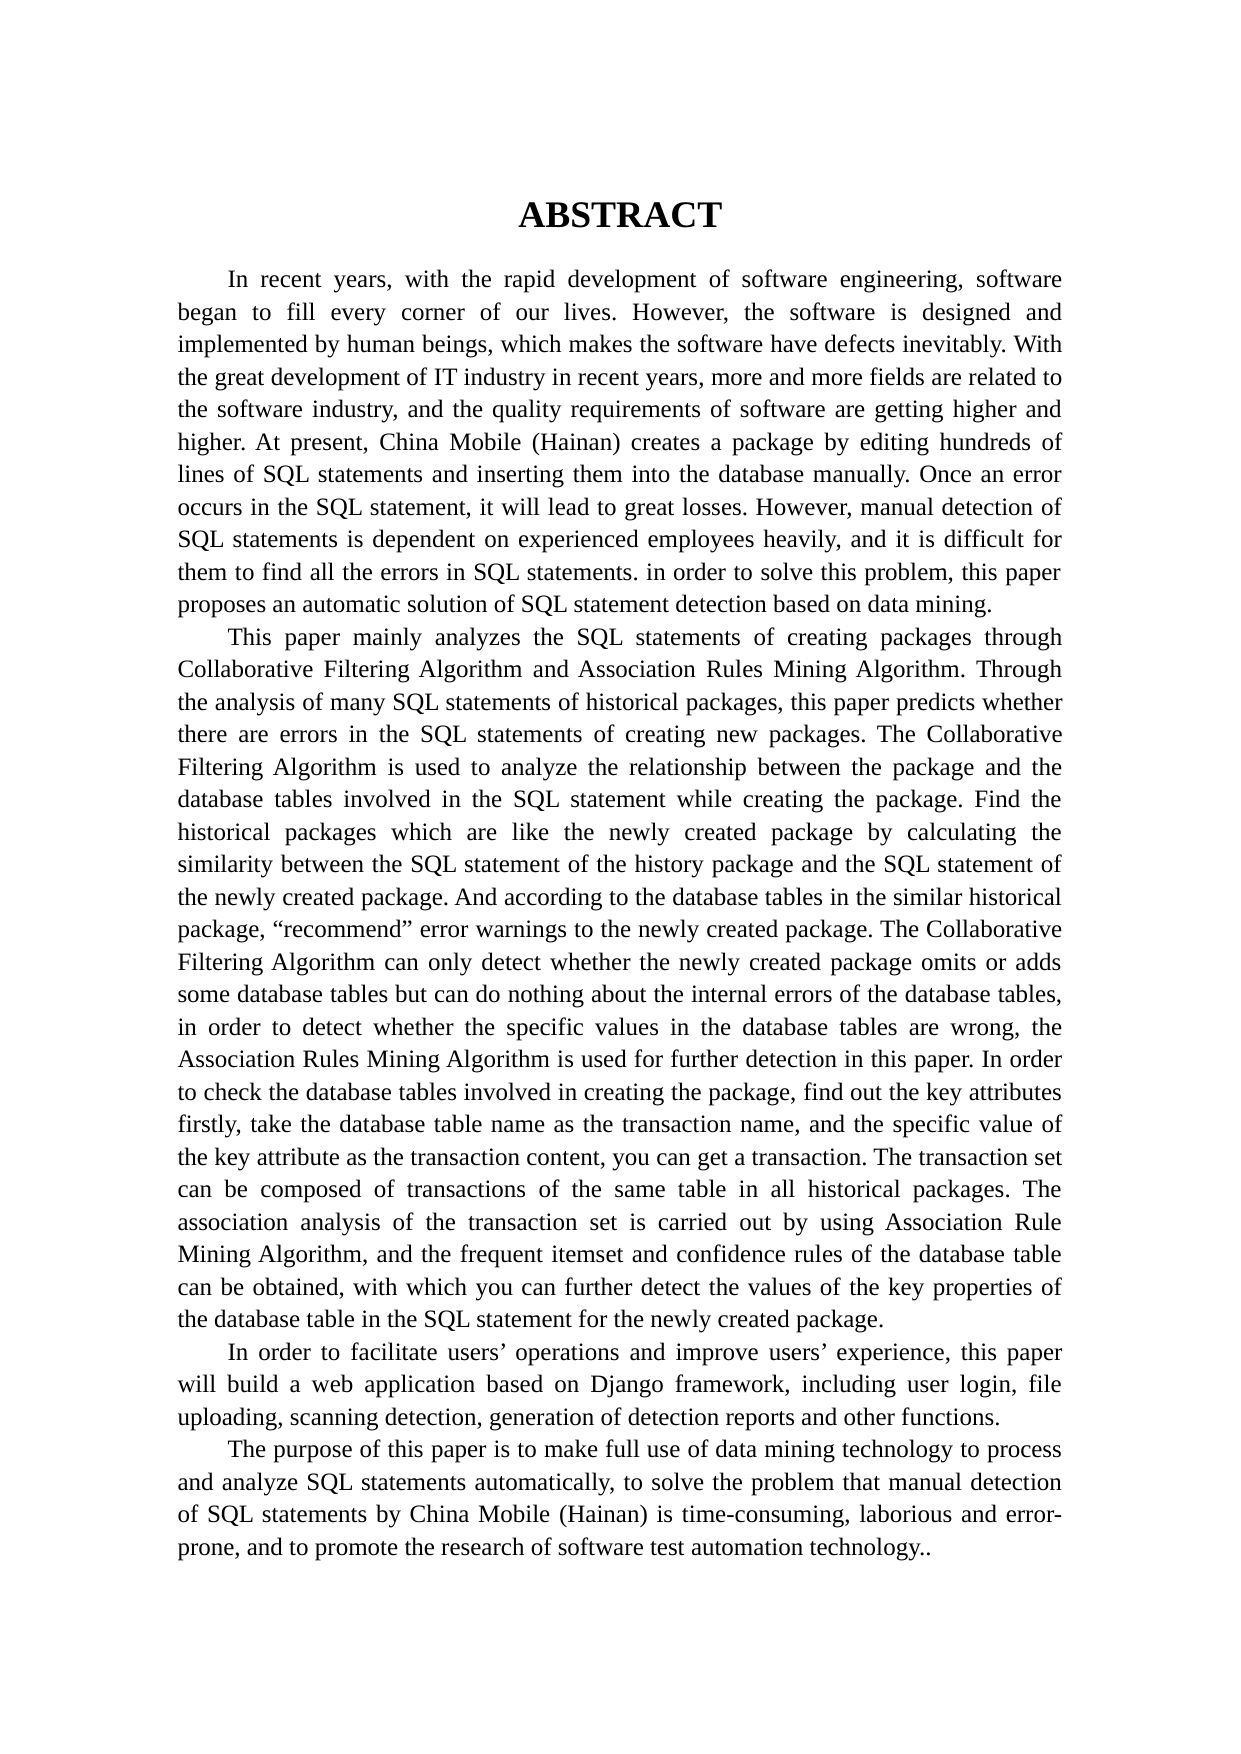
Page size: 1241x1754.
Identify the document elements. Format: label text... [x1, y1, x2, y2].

text This paper mainly analyzes the SQL statements of creating packages through Collaborative Filtering Algorithm and Association Rules Mining Algorithm. Through the analysis of many SQL statements of historical packages, this paper predicts whether there are errors in the SQL statements of creating new packages. The Collaborative Filtering Algorithm is used to analyze the relationship between the package and the database tables involved in the SQL statement while creating the package. Find the historical packages which are like the newly created package by calculating the similarity between the SQL statement of the history package and the SQL statement of the newly created package. And according to the database tables in the similar historical package, “recommend” error warnings to the newly created package. The Collaborative Filtering Algorithm can only detect whether the newly created package omits or adds some database tables but can do nothing about the internal errors of the database tables, in order to detect whether the specific values in the database tables are wrong, the Association Rules Mining Algorithm is used for further detection in this paper. In order to check the database tables involved in creating the package, find out the key attributes firstly, take the database table name as the transaction name, and the specific value of the key attribute as the transaction content, you can get a transaction. The transaction set can be composed of transactions of the same table in all historical packages. The association analysis of the transaction set is carried out by using Association Rule Mining Algorithm, and the frequent itemset and confidence rules of the database table can be obtained, with which you can further detect the values of the key properties of the database table in the SQL statement for the newly created package. [177, 620, 1063, 1335]
text In order to facilitate users’ operations and improve users’ experience, this paper will build a web application based on Django framework, including user login, file uploading, scanning detection, generation of detection reports and other functions. [177, 1335, 1063, 1433]
text The purpose of this paper is to make full use of data mining technology to process and analyze SQL statements automatically, to solve the problem that manual detection of SQL statements by China Mobile (Hainan) is time-consuming, laborious and error-prone, and to promote the research of software test automation technology.. [177, 1433, 1063, 1563]
text In recent years, with the rapid development of software engineering, software began to fill every corner of our lives. However, the software is designed and implemented by human beings, which makes the software have defects inevitably. With the great development of IT industry in recent years, more and more fields are related to the software industry, and the quality requirements of software are getting higher and higher. At present, China Mobile (Hainan) creates a package by editing hundreds of lines of SQL statements and inserting them into the database manually. Once an error occurs in the SQL statement, it will lead to great losses. However, manual detection of SQL statements is dependent on experienced employees heavily, and it is difficult for them to find all the errors in SQL statements. in order to solve this problem, this paper proposes an automatic solution of SQL statement detection based on data mining. [177, 263, 1063, 620]
text ABSTRACT [177, 181, 1063, 246]
